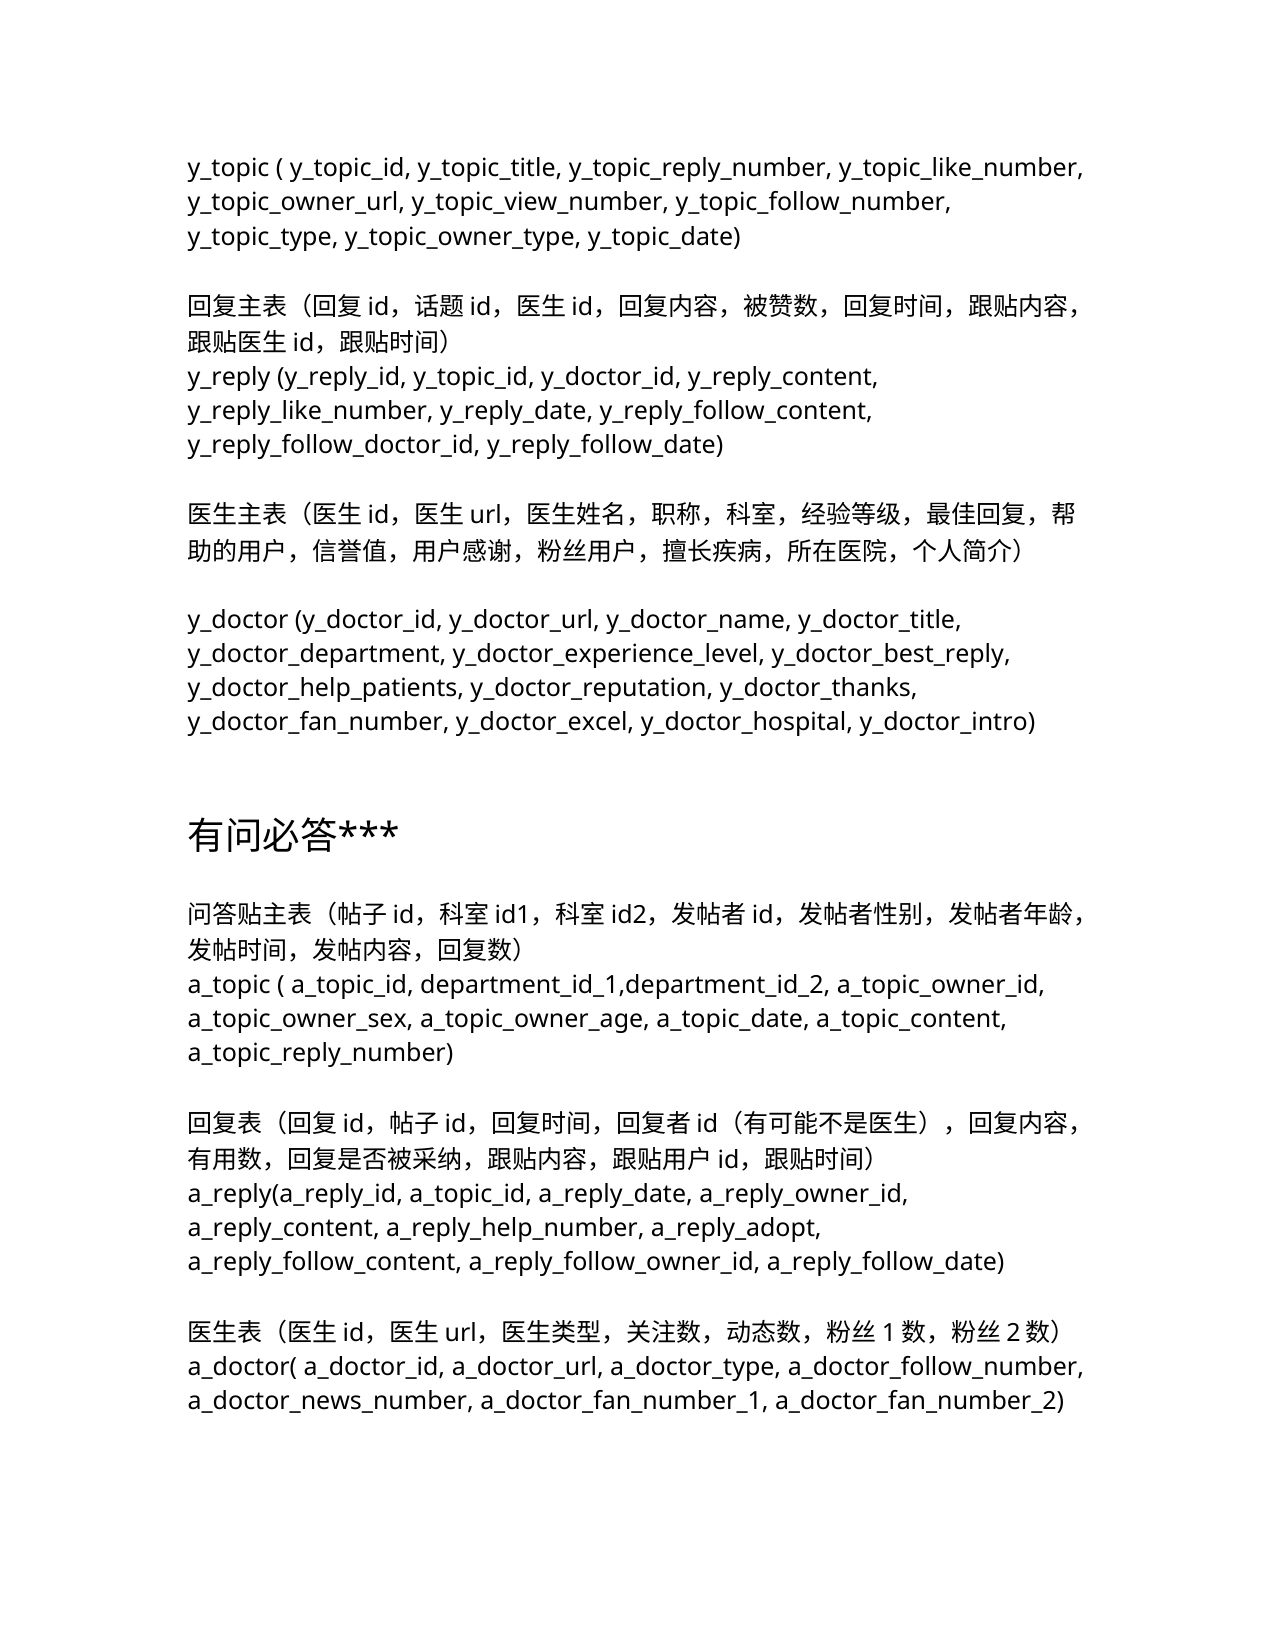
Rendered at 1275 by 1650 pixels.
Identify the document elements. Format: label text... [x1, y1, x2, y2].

text y_topic ( y_topic_id, y_topic_title, y_topic_reply_number, y_topic_like_number, y_topic_owner_url, y_topic_view_number, y_topic_follow_number, y_topic_type, y_topic_owner_type, y_topic_date) [187, 150, 1087, 252]
text 问答贴主表（帖子id，科室id1，科室id2，发帖者id，发帖者性别，发帖者年龄，发帖时间，发帖内容，回复数） [187, 894, 1087, 967]
text y_reply (y_reply_id, y_topic_id, y_doctor_id, y_reply_content, y_reply_like_number, y_reply_date, y_reply_follow_content, y_reply_follow_doctor_id, y_reply_follow_date) [187, 359, 1087, 461]
text 医生表（医生id，医生url，医生类型，关注数，动态数，粉丝1数，粉丝2数） [187, 1312, 1087, 1348]
text a_reply(a_reply_id, a_topic_id, a_reply_date, a_reply_owner_id, a_reply_content, a_reply_help_number, a_reply_adopt, a_reply_follow_content, a_reply_follow_owner_id, a_reply_follow_date) [187, 1176, 1087, 1278]
text 有问必答*** [187, 806, 1087, 860]
text 医生主表（医生id，医生url，医生姓名，职称，科室，经验等级，最佳回复，帮助的用户，信誉值，用户感谢，粉丝用户，擅长疾病，所在医院，个人简介） [187, 495, 1087, 567]
text 回复表（回复id，帖子id，回复时间，回复者id（有可能不是医生），回复内容，有用数，回复是否被采纳，跟贴内容，跟贴用户id，跟贴时间） [187, 1103, 1087, 1176]
text a_topic ( a_topic_id, department_id_1,department_id_2, a_topic_owner_id, a_topic_owner_sex, a_topic_owner_age, a_topic_date, a_topic_content, a_topic_reply_number) [187, 967, 1087, 1069]
text 回复主表（回复id，话题id，医生id，回复内容，被赞数，回复时间，跟贴内容，跟贴医生id，跟贴时间） [187, 286, 1087, 359]
text a_doctor( a_doctor_id, a_doctor_url, a_doctor_type, a_doctor_follow_number, a_doctor_news_number, a_doctor_fan_number_1, a_doctor_fan_number_2) [187, 1348, 1087, 1416]
text y_doctor (y_doctor_id, y_doctor_url, y_doctor_name, y_doctor_title, y_doctor_department, y_doctor_experience_level, y_doctor_best_reply, y_doctor_help_patients, y_doctor_reputation, y_doctor_thanks, y_doctor_fan_number, y_doctor_excel, y_doctor_hospital, y_doctor_intro) [187, 602, 1087, 738]
